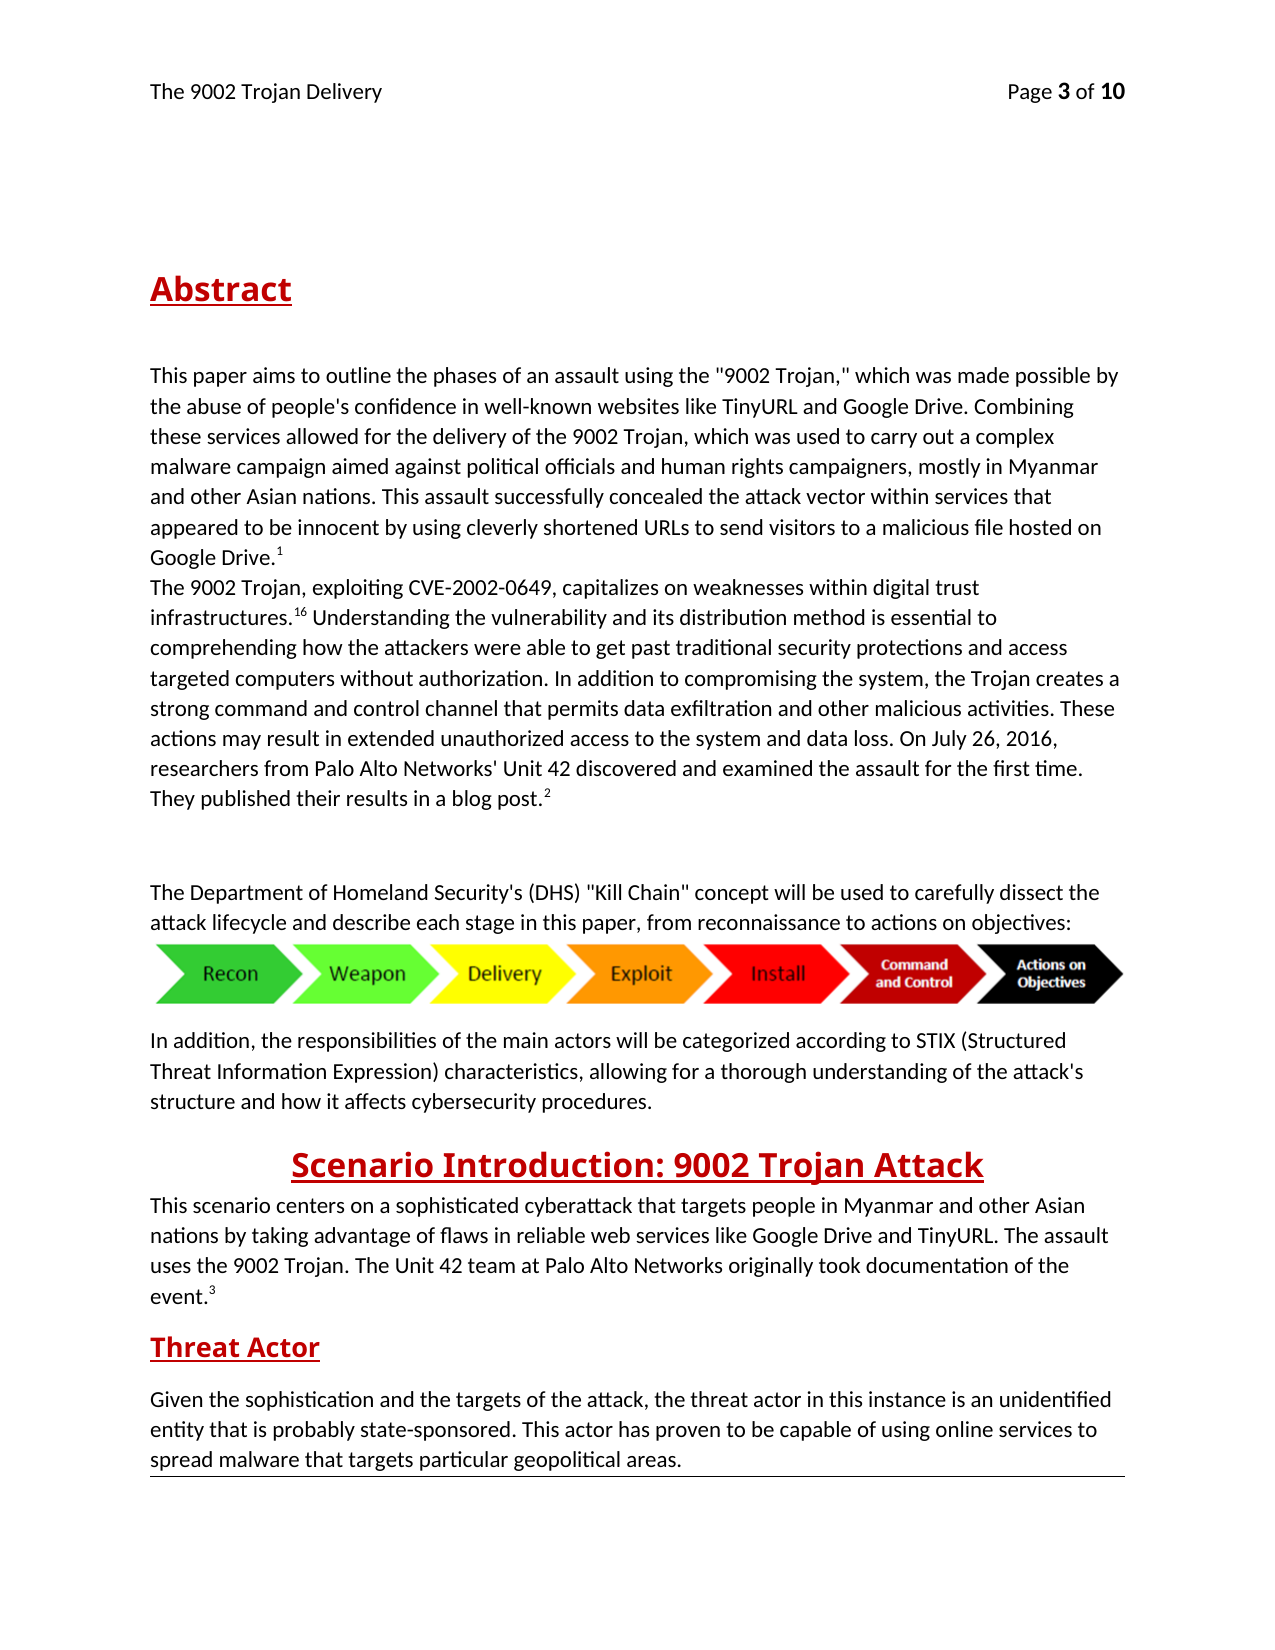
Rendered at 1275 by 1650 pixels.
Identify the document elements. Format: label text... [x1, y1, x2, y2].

text This scenario centers on a sophisticated cyberattack that targets people in Myanmar and other Asian nations by taking advantage of flaws in reliable web services like Google Drive and TinyURL. The assault uses the 9002 Trojan. The Unit 42 team at Palo Alto Networks originally took documentation of the event.3 [150, 1191, 1125, 1310]
text In addition, the responsibilities of the main actors will be categorized according to STIX (Structured Threat Information Expression) characteristics, allowing for a thorough understanding of the attack's structure and how it affects cybersecurity procedures. [150, 1027, 1125, 1115]
text This paper aims to outline the phases of an assault using the "9002 Trojan," which was made possible by the abuse of people's confidence in well-known websites like TinyURL and Google Drive. Combining these services allowed for the delivery of the 9002 Trojan, which was used to carry out a complex malware campaign aimed against political officials and human rights campaigners, mostly in Myanmar and other Asian nations. This assault successfully concealed the attack vector within services that appeared to be innocent by using cleverly shortened URLs to send visitors to a malicious file hosted on Google Drive.1 The 9002 Trojan, exploiting CVE-2002-0649, capitalizes on weaknesses within digital trust infrastructures.16 Understanding the vulnerability and its distribution method is essential to comprehending how the attackers were able to get past traditional security protections and access targeted computers without authorization. In addition to compromising the system, the Trojan creates a strong command and control channel that permits data exfiltration and other malicious activities. These actions may result in extended unauthorized access to the system and data loss. On July 26, 2016, researchers from Palo Alto Networks' Unit 42 discovered and examined the assault for the first time. They published their results in a blog post.2 [150, 362, 1125, 813]
picture [150, 938, 1125, 1008]
text Threat Actor [150, 1329, 1125, 1366]
subtitle Scenario Introduction: 9002 Trojan Attack [150, 1142, 1125, 1188]
text Given the sophistication and the targets of the attack, the threat actor in this instance is an unidentified entity that is probably state-sponsored. This actor has proven to be capable of using online services to spread malware that targets particular geopolitical areas. [150, 1385, 1125, 1476]
subtitle Abstract [150, 266, 1125, 311]
text The Department of Homeland Security's (DHS) "Kill Chain" concept will be used to carefully dissect the attack lifecycle and describe each stage in this paper, from reconnaissance to actions on objectives: [150, 878, 1125, 938]
